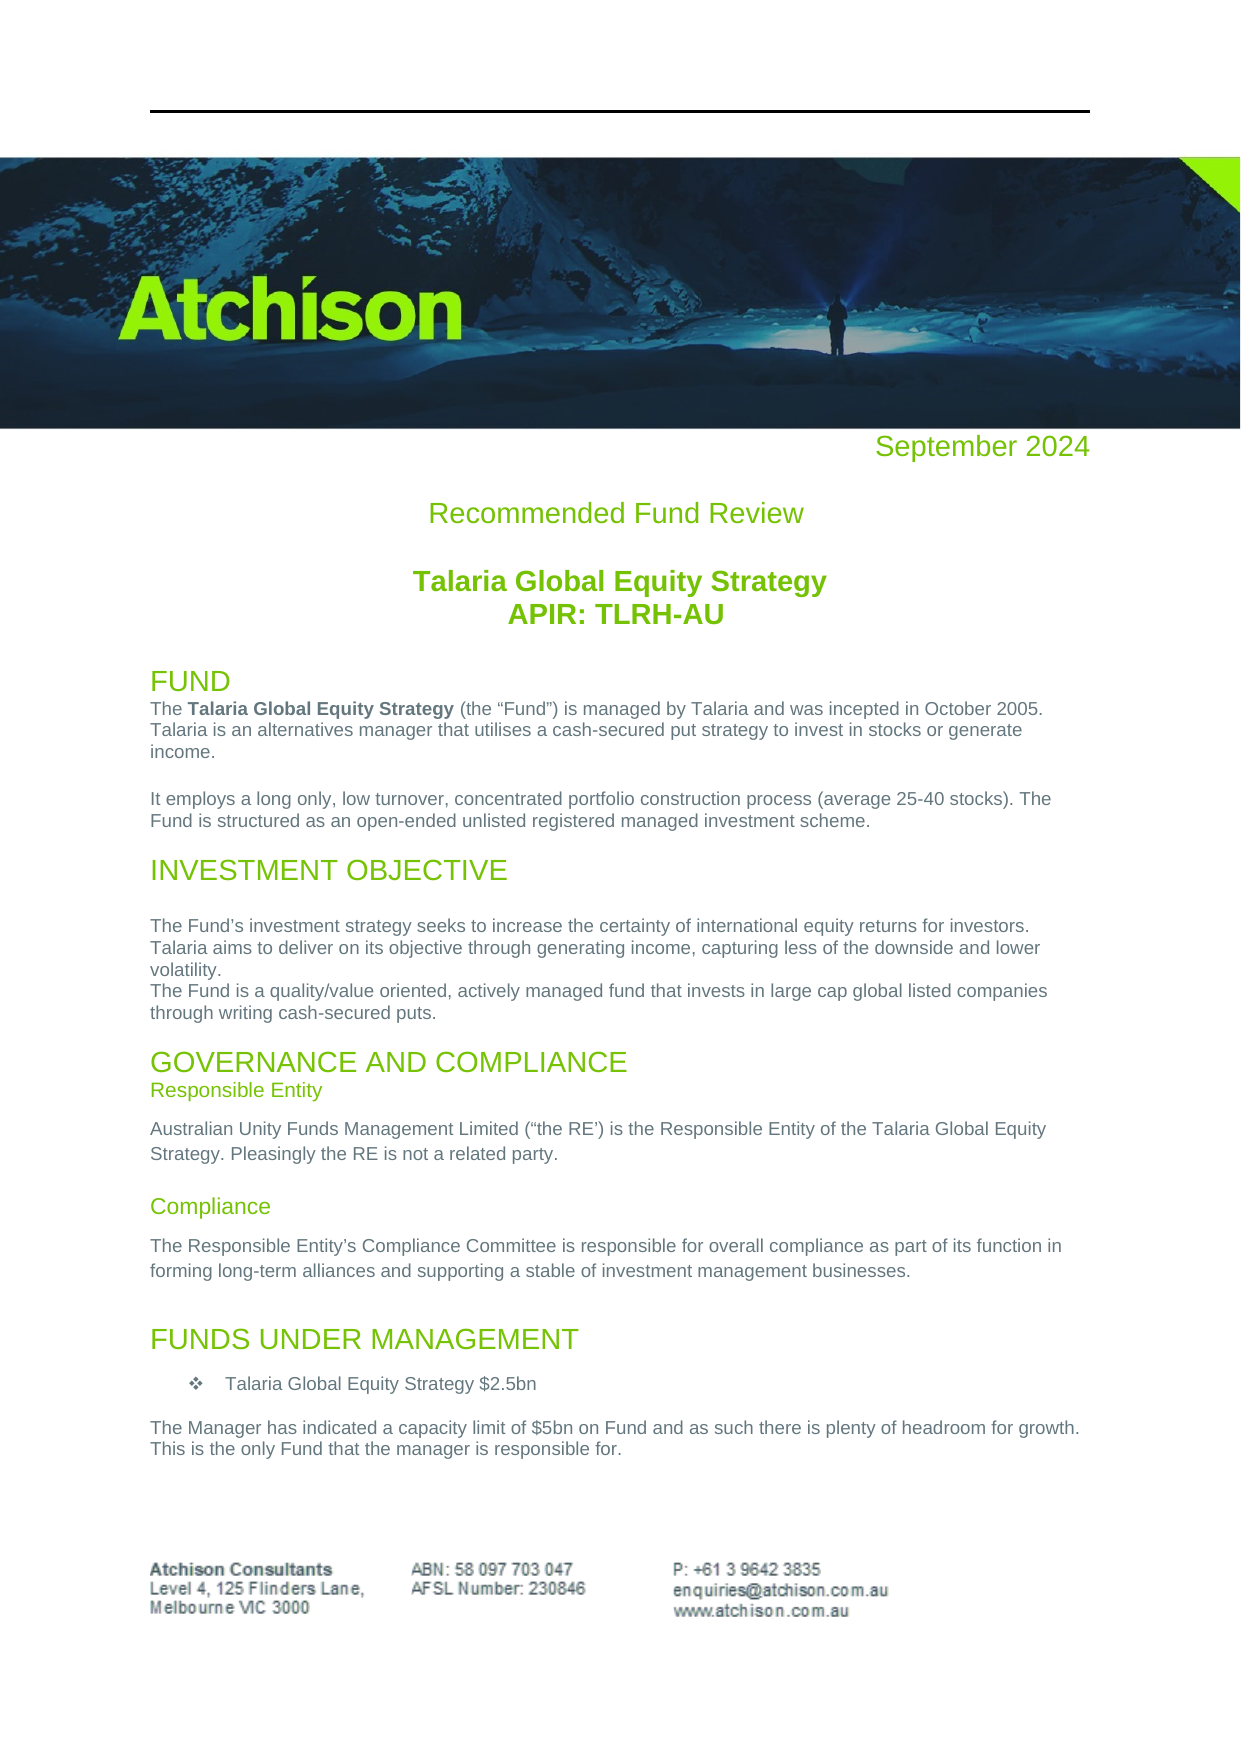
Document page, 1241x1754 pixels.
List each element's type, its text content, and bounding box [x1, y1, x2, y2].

text Australian Unity Funds Management Limited (“the RE’) is the Responsible Entity of the Talaria Global Equity Strategy. Pleasingly the RE is not a related party. [150, 1118, 1090, 1164]
text Compliance [150, 1193, 1090, 1219]
text The Manager has indicated a capacity limit of $5bn on Fund and as such there is plenty of headroom for growth. This is the only Fund that the manager is responsible for. [150, 1416, 1090, 1459]
text The Responsible Entity’s Compliance Committee is responsible for overall compliance as part of its function in forming long-term alliances and supporting a stable of investment management businesses. [150, 1235, 1090, 1282]
text Recommended Fund Review [150, 496, 1090, 530]
text Responsible Entity [150, 1078, 1090, 1102]
text GOVERNANCE AND COMPLIANCE [150, 1045, 1090, 1078]
text September 2024 [150, 430, 1090, 463]
list Talaria Global Equity Strategy $2.5bn [187, 1373, 1090, 1395]
text The Fund’s investment strategy seeks to increase the certainty of international equity returns for investors. Talaria aims to deliver on its objective through generating income, capturing less of the downside and lower volatility. [150, 915, 1090, 980]
text Talaria Global Equity Strategy [150, 563, 1090, 597]
text APIR: TLRH-AU [150, 597, 1090, 631]
text The Fund is a quality/value oriented, actively managed fund that invests in large cap global listed companies through writing cash-secured puts. [150, 980, 1090, 1023]
text FUND [150, 664, 1090, 698]
text INVESTMENT OBJECTIVE [150, 853, 1090, 886]
text FUNDS UNDER MANAGEMENT [150, 1322, 1090, 1356]
picture [150, 1560, 938, 1647]
text The Talaria Global Equity Strategy (the “Fund”) is managed by Talaria and was incepted in October 2005. Talaria is an alternatives manager that utilises a cash-secured put strategy to invest in stocks or generate income. [150, 698, 1090, 762]
picture [0, 150, 1241, 430]
text It employs a long only, low turnover, concentrated portfolio construction process (average 25-40 stocks). The Fund is structured as an open-ended unlisted registered managed investment scheme. [150, 788, 1090, 831]
